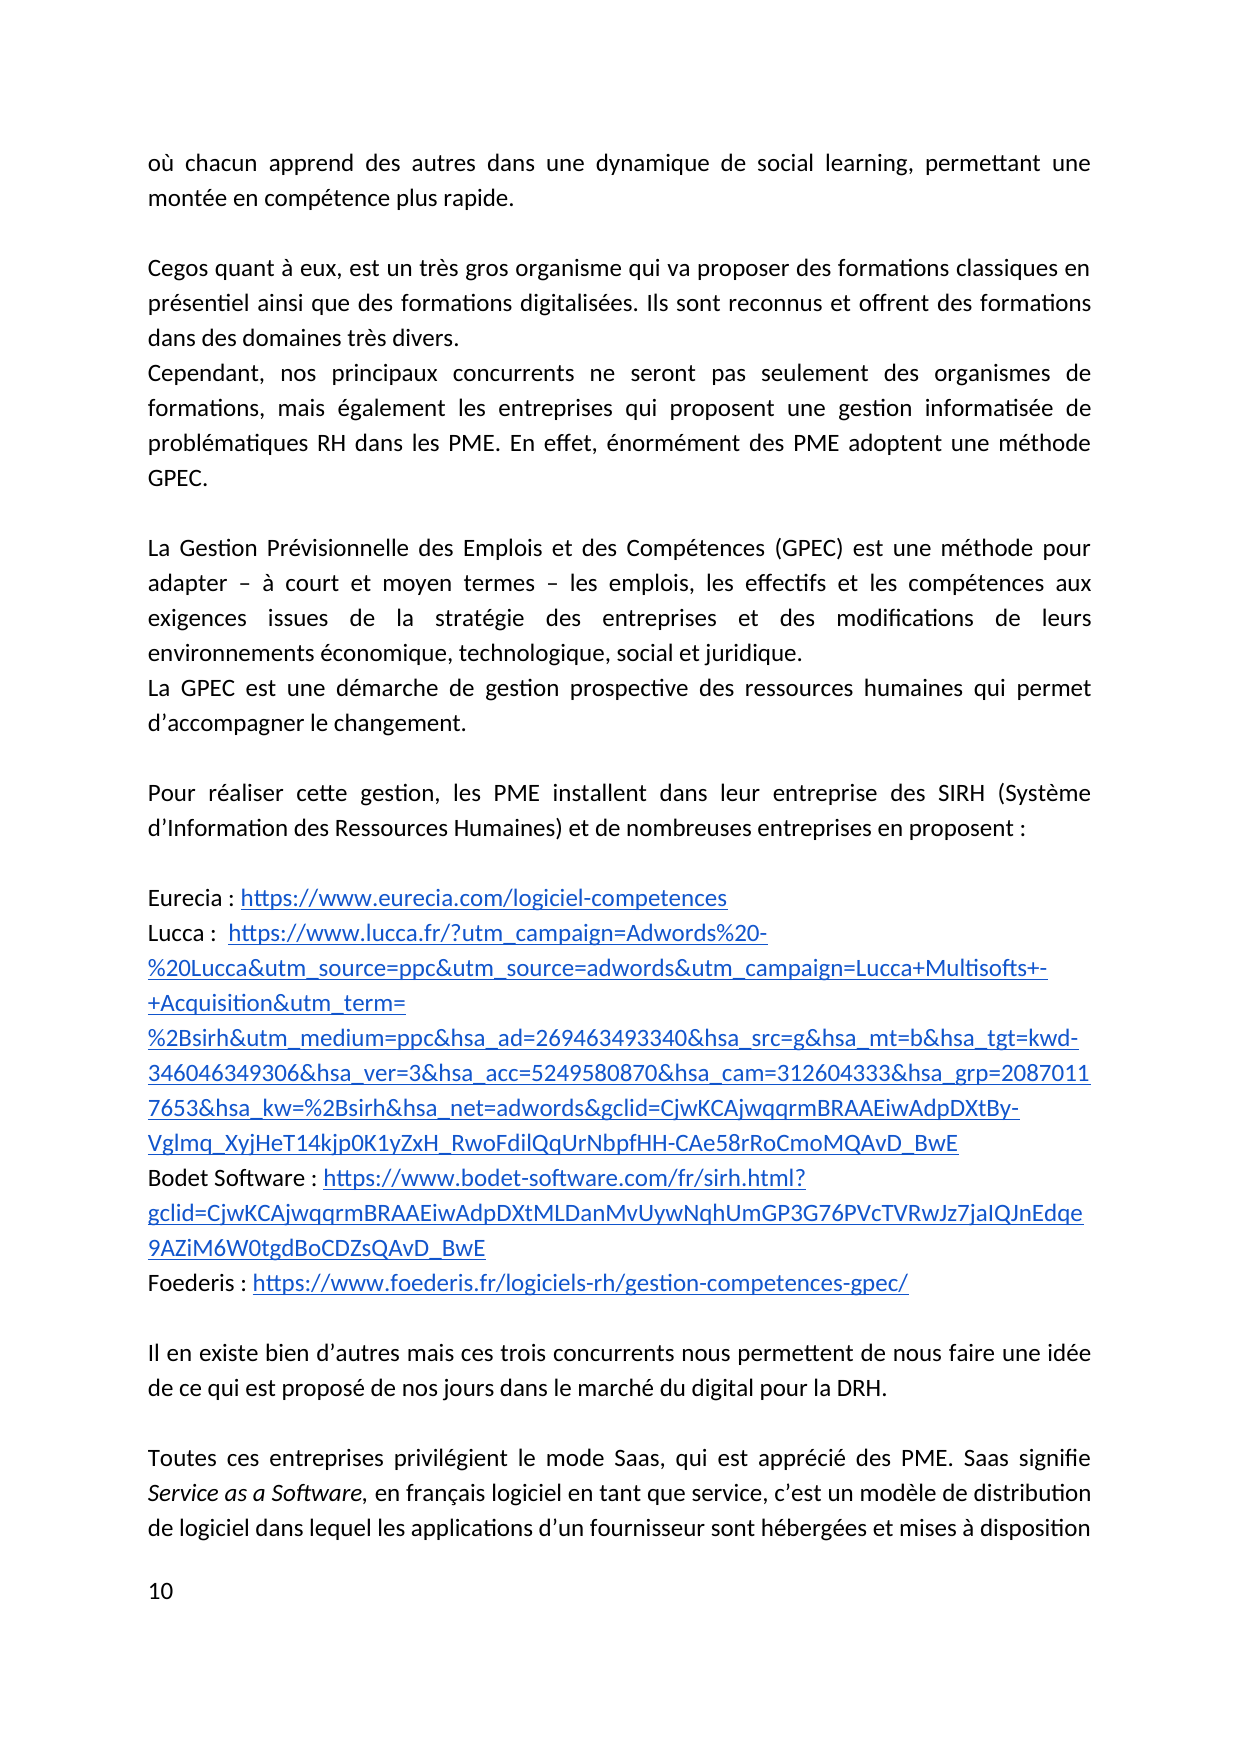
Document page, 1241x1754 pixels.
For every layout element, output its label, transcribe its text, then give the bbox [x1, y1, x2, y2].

text Foederis : https://www.foederis.fr/logiciels-rh/gestion-competences-gpec/ [148, 1268, 1093, 1298]
text Eurecia : https://www.eurecia.com/logiciel-competences [148, 883, 1093, 913]
text Il en existe bien d’autres mais ces trois concurrents nous permettent de nous faire une idée de ce qui est proposé de nos jours dans le marché du digital pour la DRH. [148, 1338, 1093, 1403]
text Cependant, nos principaux concurrents ne seront pas seulement des organismes de formations, mais également les entreprises qui proposent une gestion informatisée de problématiques RH dans les PME. En effet, énormément des PME adoptent une méthode GPEC. [148, 358, 1093, 493]
text La Gestion Prévisionnelle des Emplois et des Compétences (GPEC) est une méthode pour adapter – à court et moyen termes – les emplois, les effectifs et les compétences aux exigences issues de la stratégie des entreprises et des modifications de leurs environnements économique, technologique, social et juridique. [148, 533, 1093, 668]
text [148, 1443, 1093, 1543]
text Lucca : https://www.lucca.fr/?utm_campaign=Adwords%20-%20Lucca&utm_source=ppc&utm_source=adwords&utm_campaign=Lucca+Multisofts+-+Acquisition&utm_term=%2Bsirh&utm_medium=ppc&hsa_ad=269463493340&hsa_src=g&hsa_mt=b&hsa_tgt=kwd-346046349306&hsa_ver=3&hsa_acc=5249580870&hsa_cam=312604333&hsa_grp=20870117653&hsa_kw=%2Bsirh&hsa_net=adwords&gclid=CjwKCAjwqqrmBRAAEiwAdpDXtBy-Vglmq_XyjHeT14kjp0K1yZxH_RwoFdilQqUrNbpfHH-CAe58rRoCmoMQAvD_BwE [148, 918, 1093, 1158]
text Pour réaliser cette gestion, les PME installent dans leur entreprise des SIRH (Système d’Information des Ressources Humaines) et de nombreuses entreprises en proposent : [148, 778, 1093, 843]
text La GPEC est une démarche de gestion prospective des ressources humaines qui permet d’accompagner le changement. [148, 673, 1093, 738]
text Cegos quant à eux, est un très gros organisme qui va proposer des formations classiques en présentiel ainsi que des formations digitalisées. Ils sont reconnus et offrent des formations dans des domaines très divers. [148, 253, 1093, 353]
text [148, 148, 1093, 213]
text Bodet Software : https://www.bodet-software.com/fr/sirh.html?gclid=CjwKCAjwqqrmBRAAEiwAdpDXtMLDanMvUywNqhUmGP3G76PVcTVRwJz7jaIQJnEdqe9AZiM6W0tgdBoCDZsQAvD_BwE [148, 1163, 1093, 1263]
